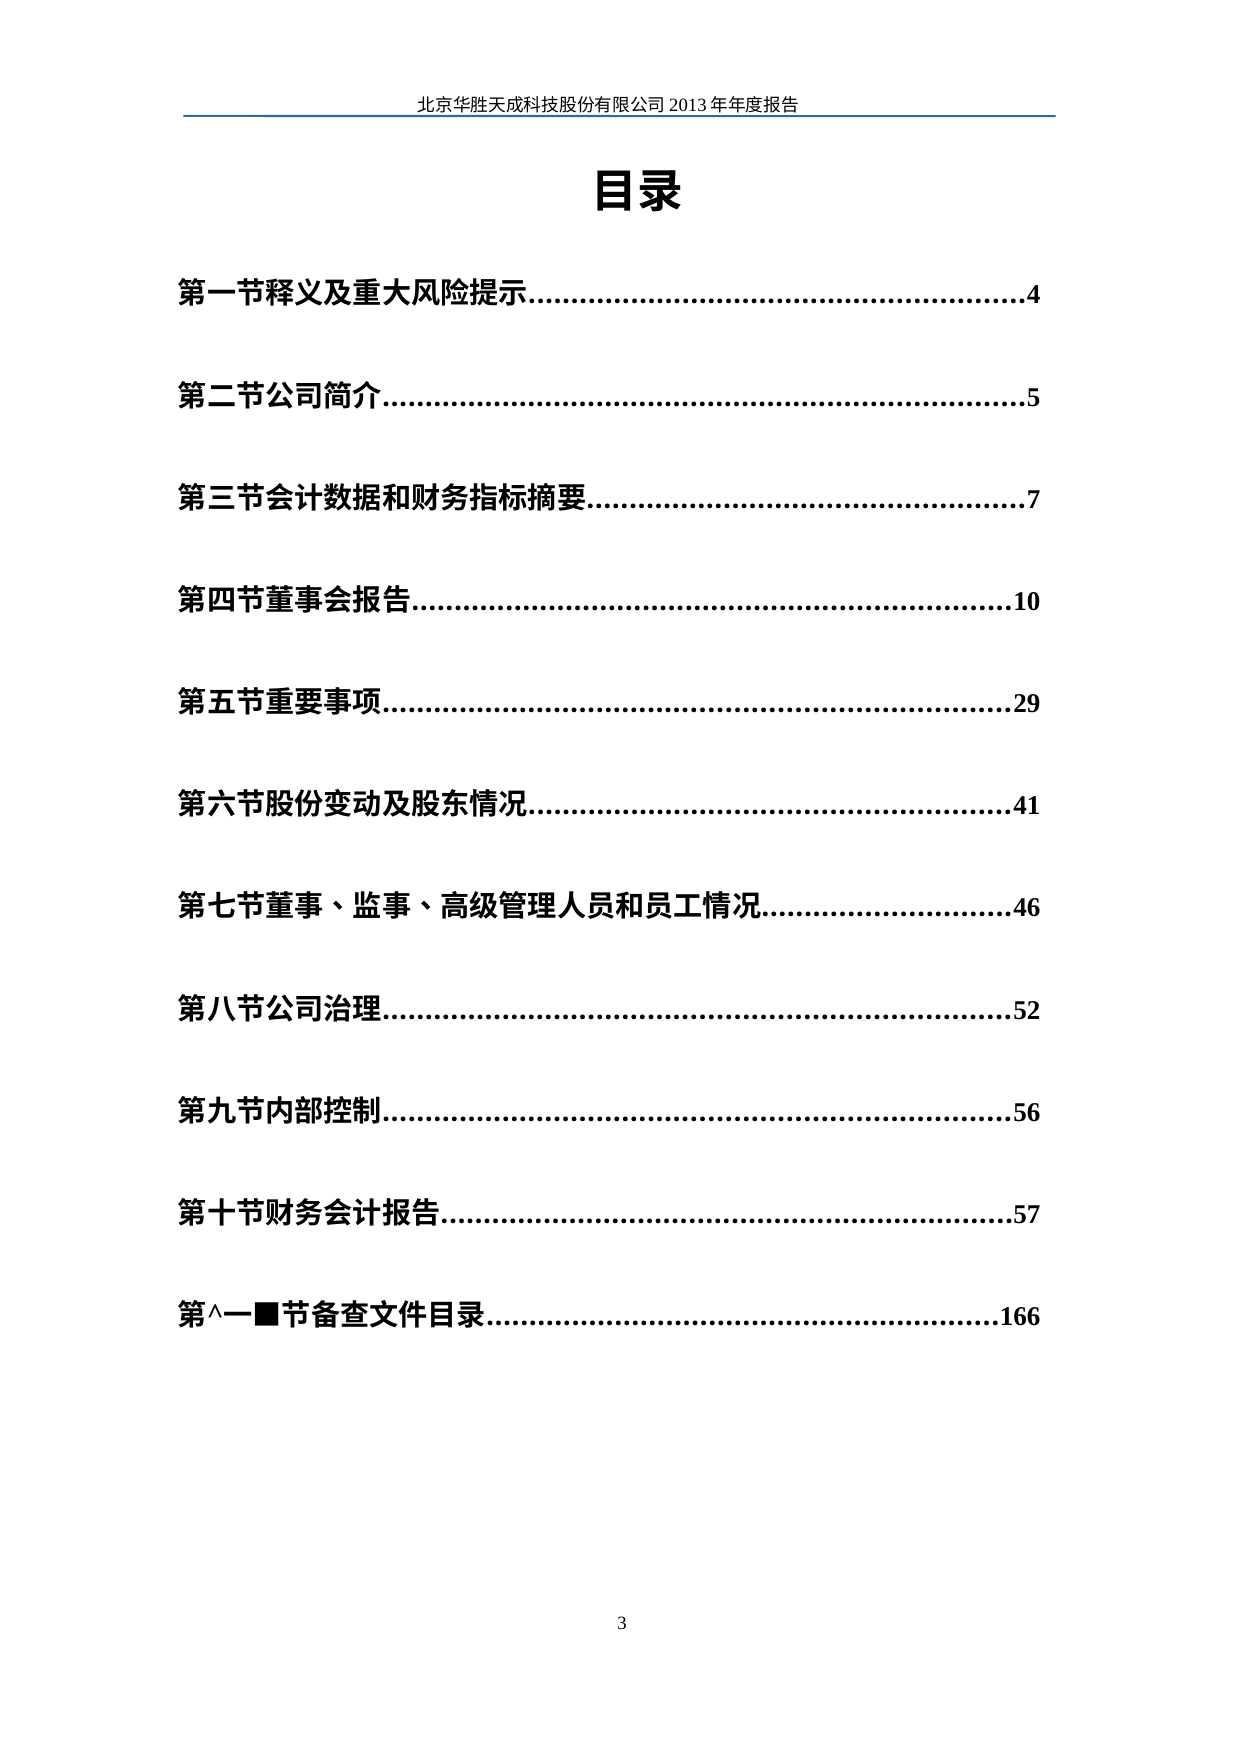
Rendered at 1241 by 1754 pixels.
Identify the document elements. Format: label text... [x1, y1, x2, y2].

text 目录 [163, 158, 1111, 221]
text 第六节股份变动及股东情况 41 [163, 783, 1111, 823]
text 第三节会计数据和财务指标摘要 7 [163, 477, 1111, 517]
text 第一节释义及重大风险提示 4 [163, 273, 1111, 312]
text 第五节重要事项 29 [163, 681, 1111, 721]
text 第八节公司治理 52 [163, 988, 1111, 1028]
text 第十节财务会计报告 57 [163, 1192, 1111, 1232]
text 第九节内部控制 56 [163, 1090, 1111, 1130]
text 第四节董事会报告 10 [163, 579, 1111, 619]
text 第^一■节备查文件目录 166 [163, 1294, 1111, 1334]
text 第二节公司简介 5 [163, 375, 1111, 414]
text 第七节董事、监事、高级管理人员和员工情况 46 [163, 886, 1111, 925]
